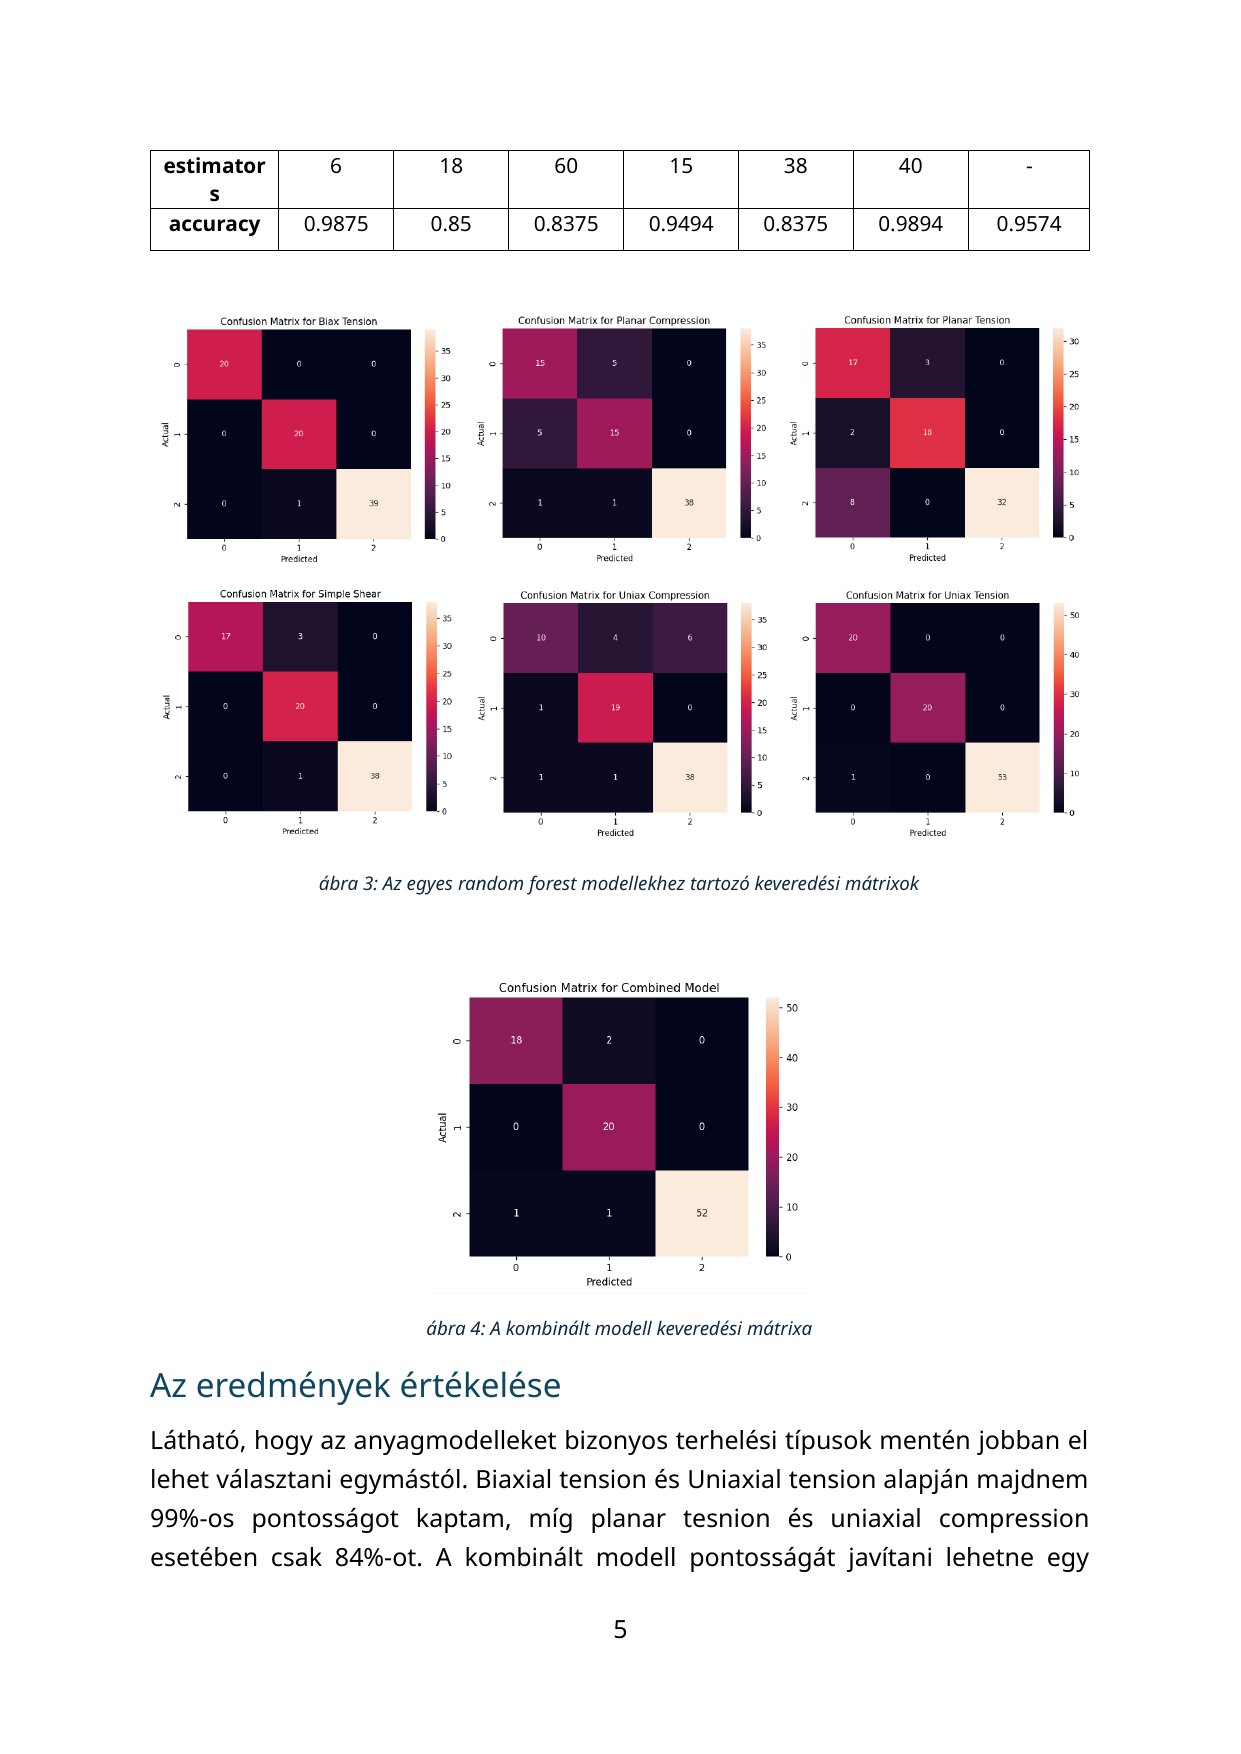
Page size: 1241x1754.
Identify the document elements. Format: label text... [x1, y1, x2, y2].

table_cell accuracy [151, 209, 278, 250]
table_cell 38 [739, 151, 853, 208]
table_cell 0.9875 [279, 209, 393, 250]
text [150, 1422, 1090, 1574]
text ábra 3: Az egyes random forest modellekhez tartozó keveredési mátrixok [150, 870, 1090, 896]
text ábra 4: A kombinált modell keveredési mátrixa [150, 1315, 1090, 1341]
subtitle Az eredmények értékelése [150, 1362, 1090, 1407]
table_cell - [969, 151, 1089, 208]
table_cell 0.8375 [739, 209, 853, 250]
table_cell estimators [151, 151, 278, 208]
table_cell 60 [509, 151, 623, 208]
table_cell 0.8375 [509, 209, 623, 250]
table_cell 40 [854, 151, 968, 208]
table_cell 15 [624, 151, 738, 208]
table_cell 0.9894 [854, 209, 968, 250]
table_cell 6 [279, 151, 393, 208]
table_cell 0.85 [394, 209, 508, 250]
table_cell 0.9494 [624, 209, 738, 250]
picture [151, 307, 1089, 849]
table_cell 0.9574 [969, 209, 1089, 250]
table_cell 18 [394, 151, 508, 208]
picture [432, 972, 809, 1294]
